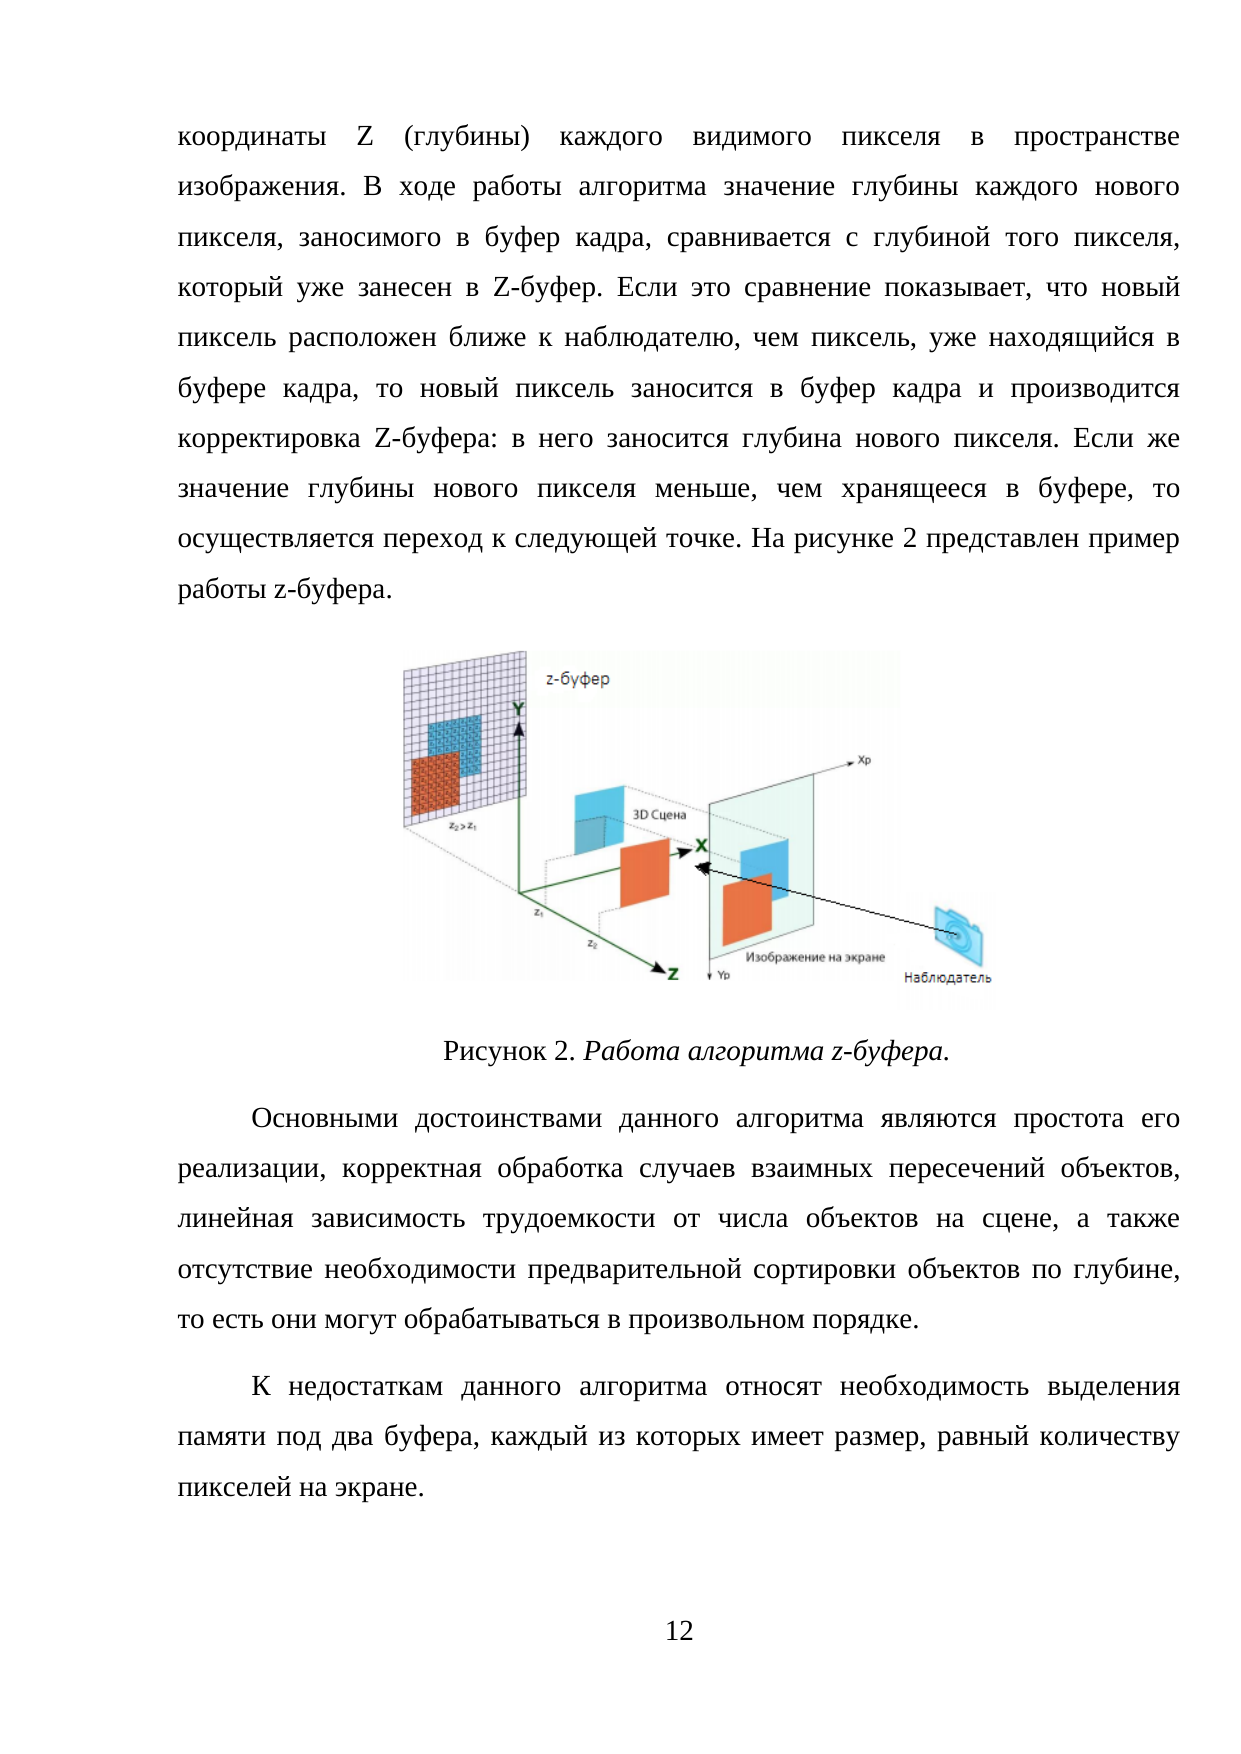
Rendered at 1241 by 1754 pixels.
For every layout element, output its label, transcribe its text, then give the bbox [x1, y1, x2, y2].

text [177, 118, 1181, 604]
picture [383, 637, 1012, 1016]
text К недостаткам данного алгоритма относят необходимость выделения памяти под два буфера, каждый из которых имеет размер, равный количеству пикселей на экране. [177, 1368, 1181, 1502]
text Основными достоинствами данного алгоритма являются простота его реализации, корректная обработка случаев взаимных пересечений объектов, линейная зависимость трудоемкости от числа объектов на сцене, а также отсутствие необходимости предварительной сортировки объектов по глубине, то есть они могут обрабатываться в произвольном порядке. [177, 1100, 1181, 1334]
list Рисунок 2. Работа алгоритма z-буфера. [215, 1033, 1181, 1066]
